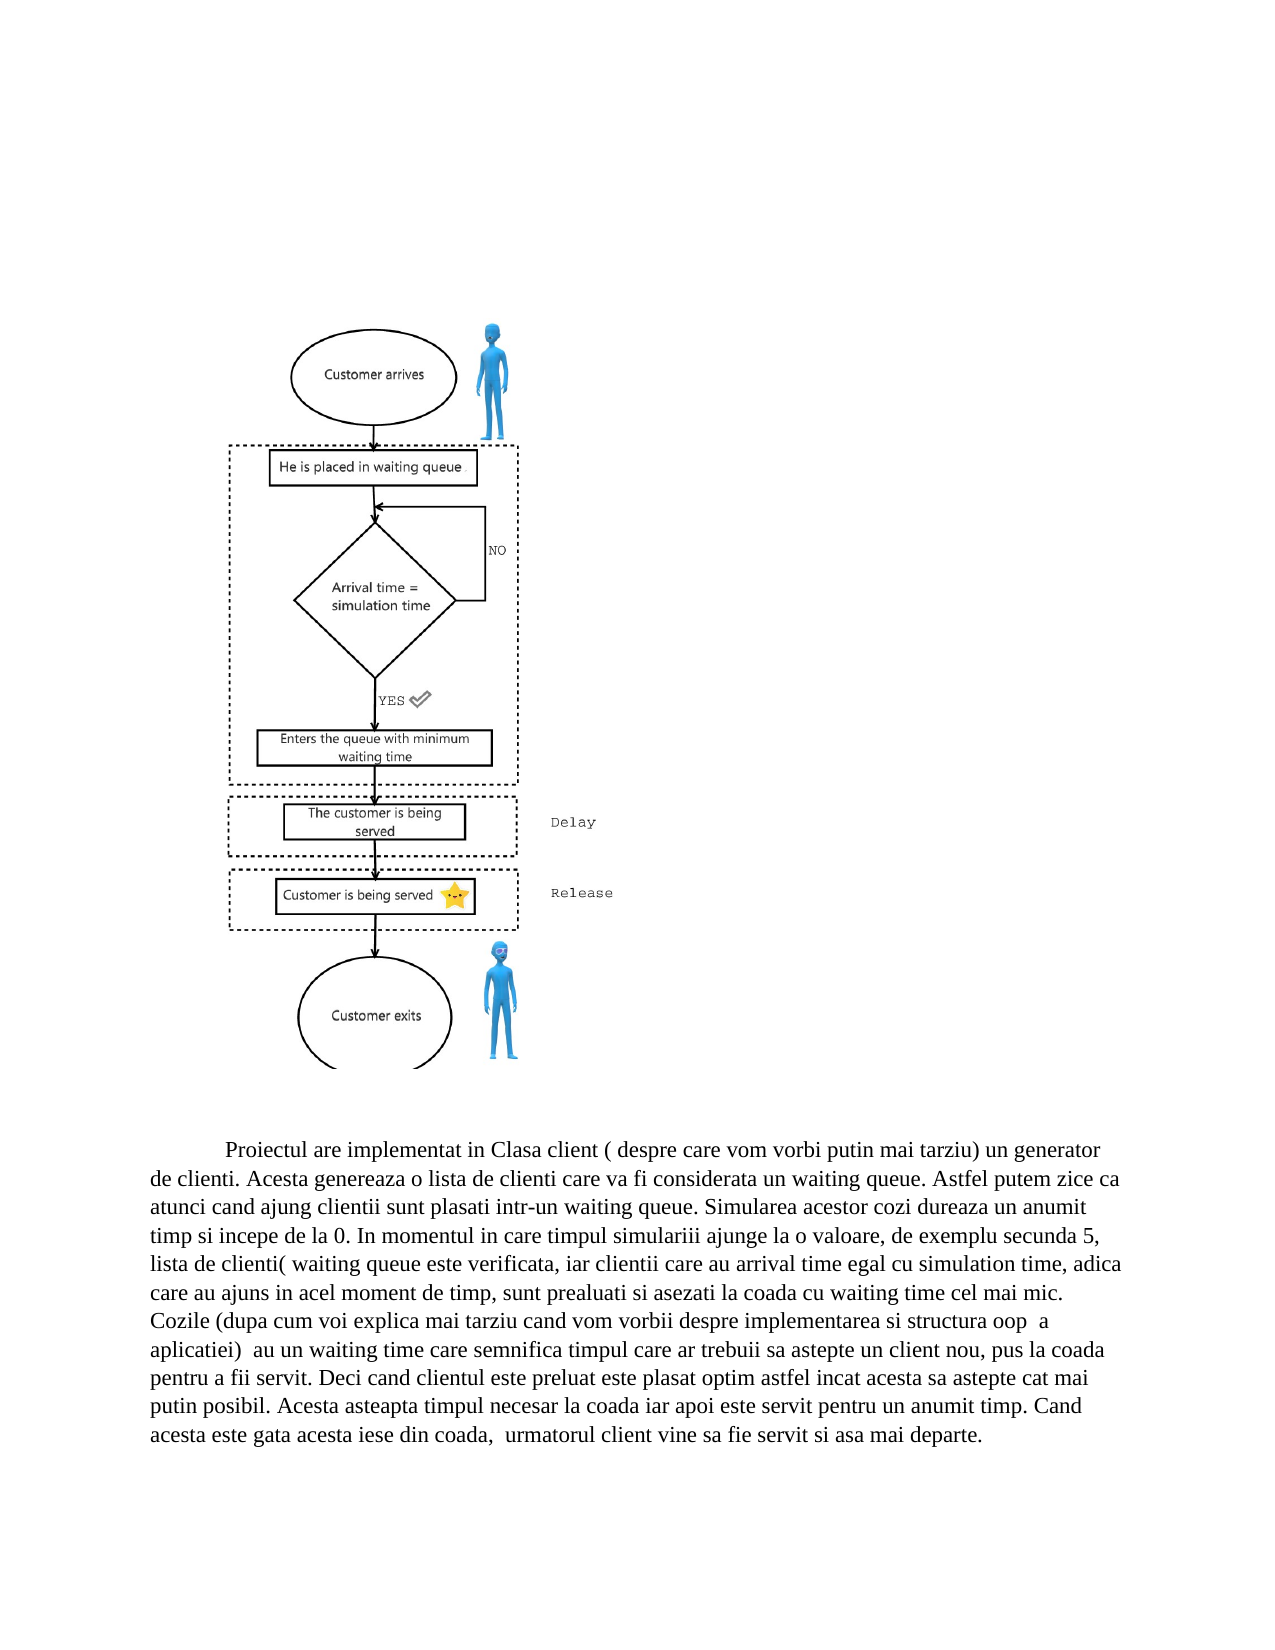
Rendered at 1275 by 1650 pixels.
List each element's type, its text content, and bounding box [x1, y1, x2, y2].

text Proiectul are implementat in Clasa client ( despre care vom vorbi putin mai tarziu) un generator de clienti. Acesta genereaza o lista de clienti care va fi considerata un waiting queue. Astfel putem zice ca atunci cand ajung clientii sunt plasati intr-un waiting queue. Simularea acestor cozi dureaza un anumit timp si incepe de la 0. In momentul in care timpul simulariii ajunge la o valoare, de exemplu secunda 5, lista de clienti( waiting queue este verificata, iar clientii care au arrival time egal cu simulation time, adica care au ajuns in acel moment de timp, sunt prealuati si asezati la coada cu waiting time cel mai mic. Cozile (dupa cum voi explica mai tarziu cand vom vorbii despre implementarea si structura oop a aplicatiei) au un waiting time care semnifica timpul care ar trebuii sa astepte un client nou, pus la coada pentru a fii servit. Deci cand clientul este preluat este plasat optim astfel incat acesta sa astepte cat mai putin posibil. Acesta asteapta timpul necesar la coada iar apoi este servit pentru un anumit timp. Cand acesta este gata acesta iese din coada, urmatorul client vine sa fie servit si asa mai departe. [150, 1137, 1125, 1447]
